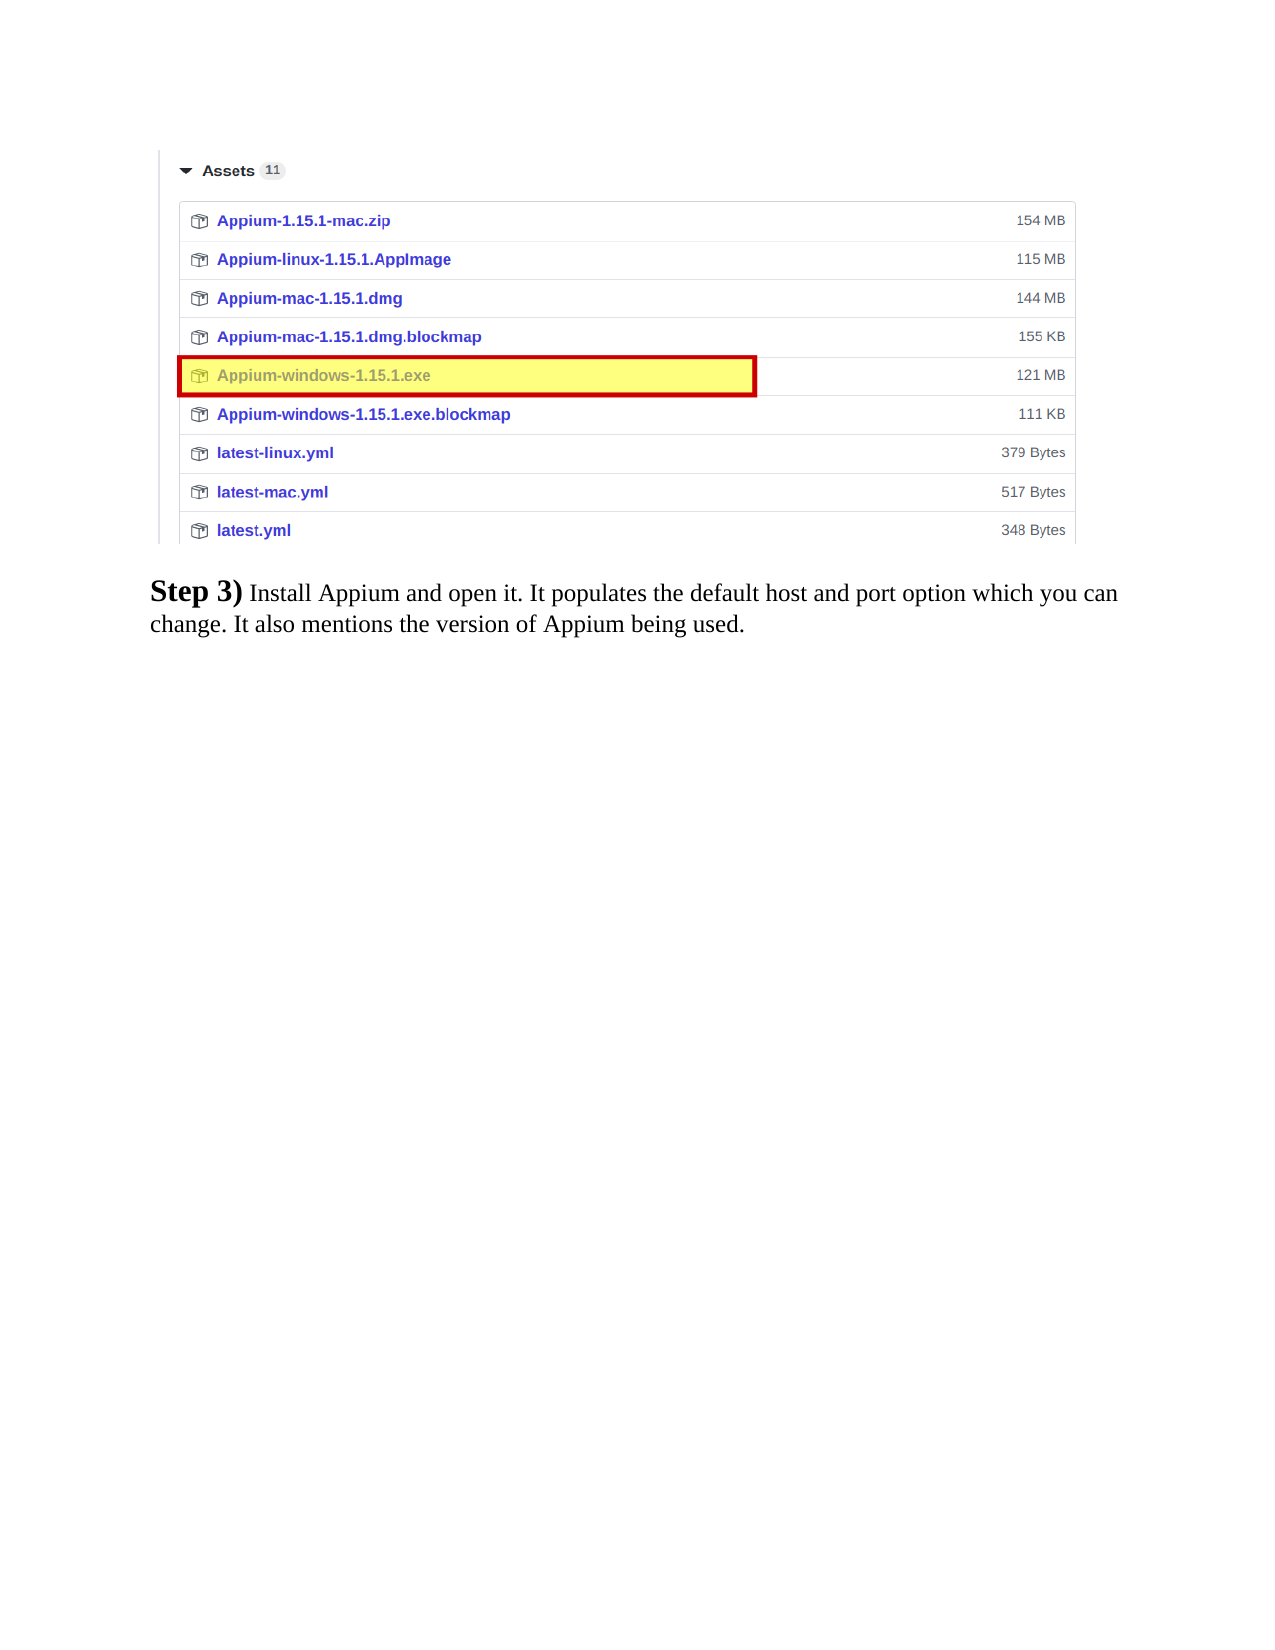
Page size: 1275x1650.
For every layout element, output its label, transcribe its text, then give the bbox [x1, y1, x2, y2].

picture [150, 150, 1125, 544]
text Step 3) Install Appium and open it. It populates the default host and port option which you can change. It also mentions the version of Appium being used. [150, 573, 1125, 637]
